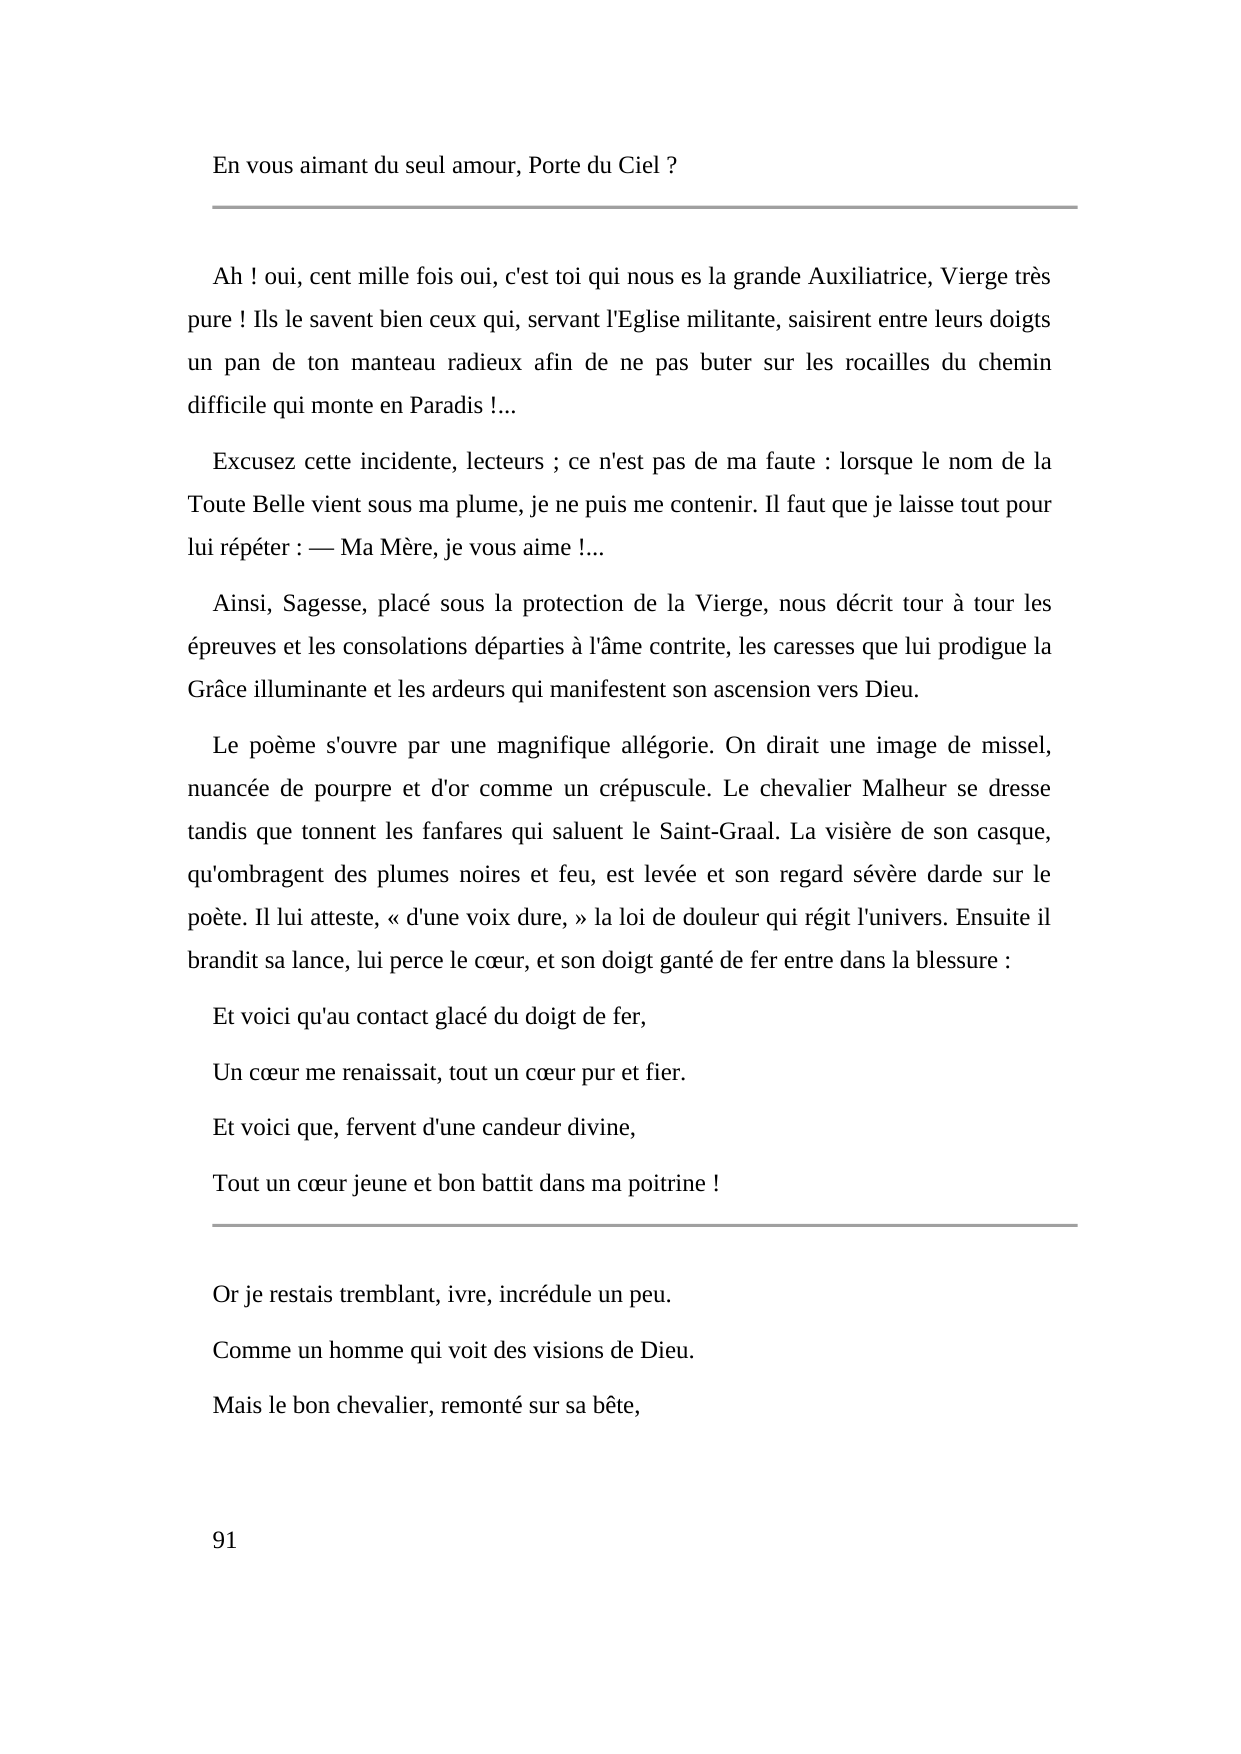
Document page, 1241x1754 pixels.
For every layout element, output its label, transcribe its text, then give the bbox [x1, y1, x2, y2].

text Or je restais tremblant, ivre, incrédule un peu. [187, 1279, 1053, 1308]
text Mais le bon chevalier, remonté sur sa bête, [187, 1391, 1053, 1419]
text En vous aimant du seul amour, Porte du Ciel ? [187, 150, 1053, 179]
text Un cœur me renaissait, tout un cœur pur et fier. [187, 1057, 1053, 1086]
text Ainsi, Sagesse, placé sous la protection de la Vierge, nous décrit tour à tour les épreuves et les consolations départies à l'âme contrite, les caresses que lui prodigue la Grâce illuminante et les ardeurs qui manifestent son ascension vers Dieu. [187, 588, 1053, 703]
text Tout un cœur jeune et bon battit dans ma poitrine ! [187, 1168, 1053, 1197]
text Ah ! oui, cent mille fois oui, c'est toi qui nous es la grande Auxiliatrice, Vierge très pure ! Ils le savent bien ceux qui, servant l'Eglise militante, saisirent entre leurs doigts un pan de ton manteau radieux afin de ne pas buter sur les rocailles du chemin difficile qui monte en Paradis !... [187, 261, 1053, 419]
text Le poème s'ouvre par une magnifique allégorie. On dirait une image de missel, nuancée de pourpre et d'or comme un crépuscule. Le chevalier Malheur se dresse tandis que tonnent les fanfares qui saluent le Saint-Graal. La visière de son casque, qu'ombragent des plumes noires et feu, est levée et son regard sévère darde sur le poète. Il lui atteste, « d'une voix dure, » la loi de douleur qui régit l'univers. Ensuite il brandit sa lance, lui perce le cœur, et son doigt ganté de fer entre dans la blessure : [187, 730, 1053, 974]
text Excusez cette incidente, lecteurs ; ce n'est pas de ma faute : lorsque le nom de la Toute Belle vient sous ma plume, je ne puis me contenir. Il faut que je laisse tout pour lui répéter : — Ma Mère, je vous aime !... [187, 446, 1053, 561]
text Comme un homme qui voit des visions de Dieu. [187, 1335, 1053, 1364]
text Et voici que, fervent d'une candeur divine, [187, 1112, 1053, 1141]
text Et voici qu'au contact glacé du doigt de fer, [187, 1001, 1053, 1030]
